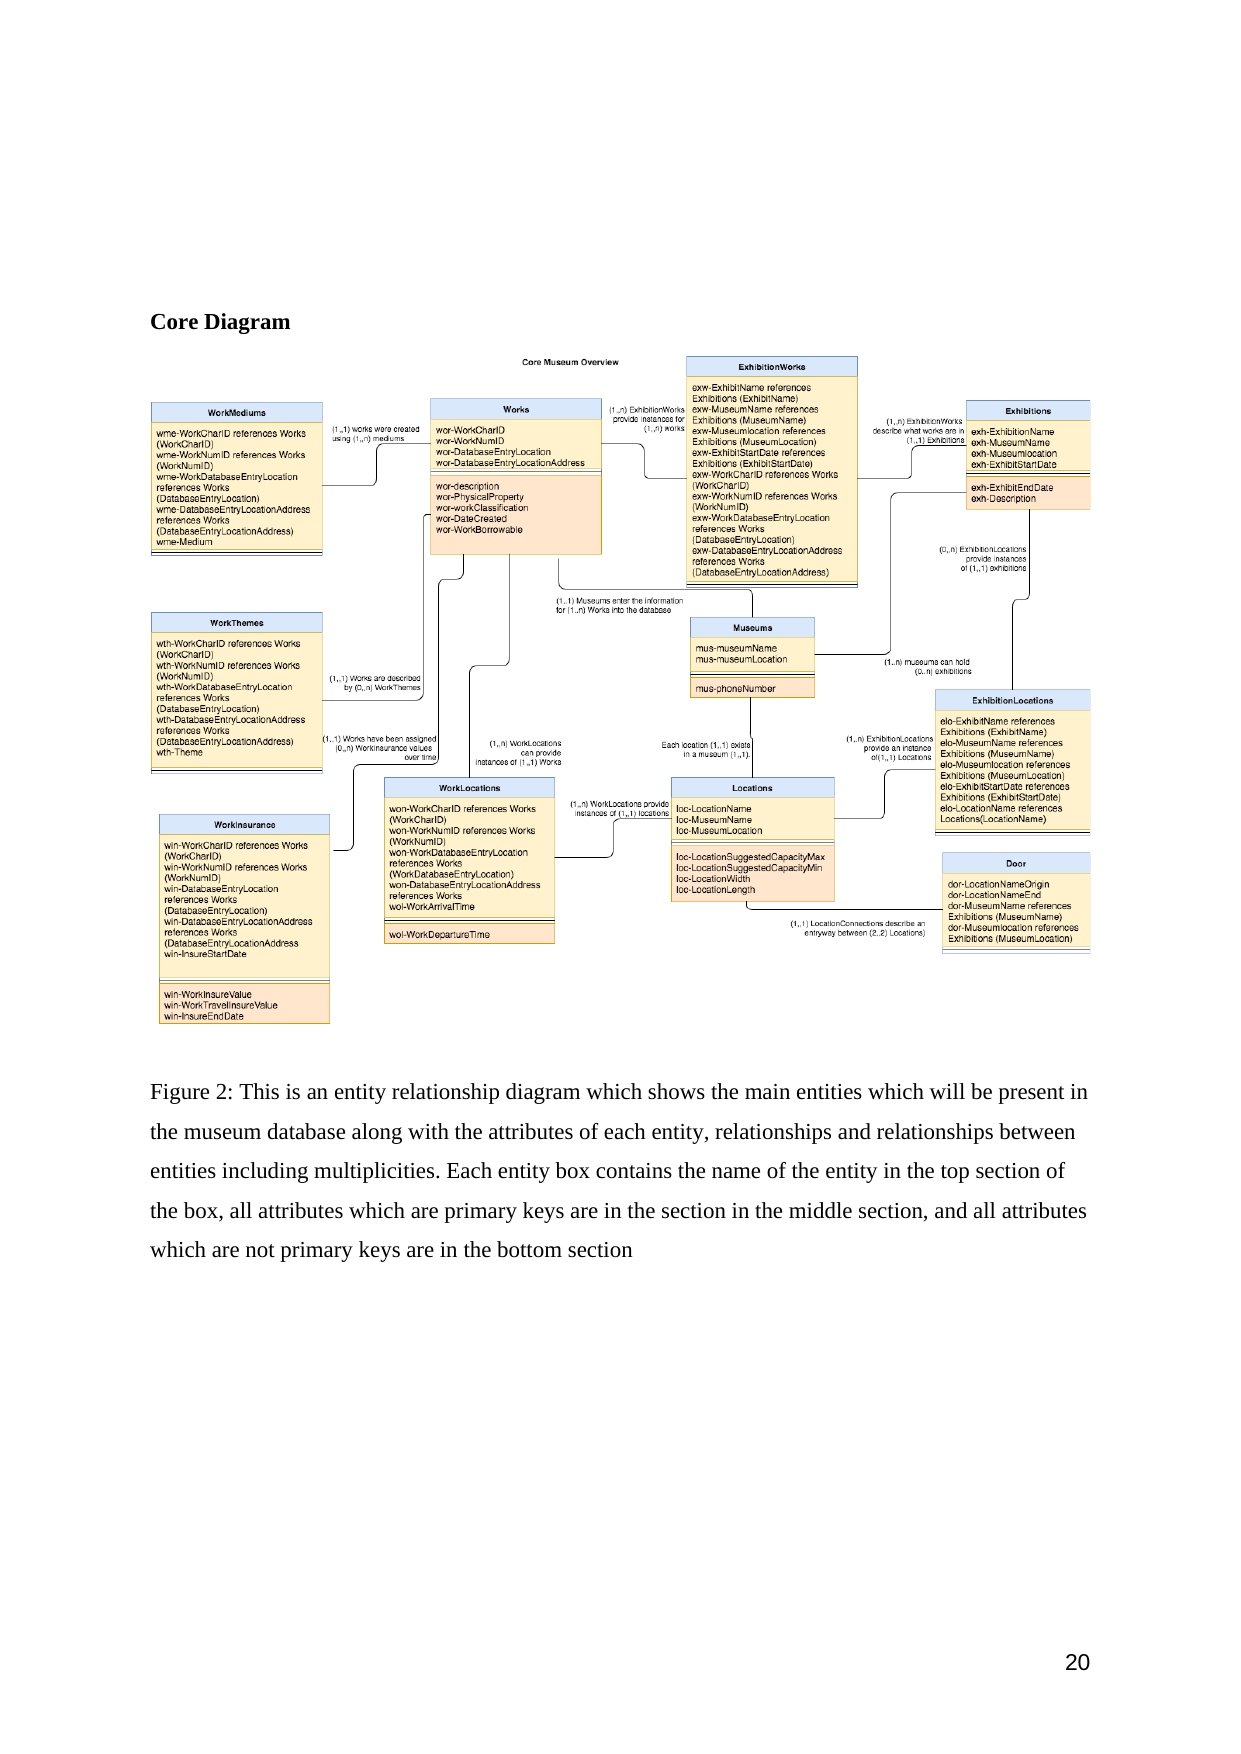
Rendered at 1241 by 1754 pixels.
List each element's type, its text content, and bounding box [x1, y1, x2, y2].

text Figure 2: This is an entity relationship diagram which shows the main entities which will be present in the museum database along with the attributes of each entity, relationships and relationships between entities including multiplicities. Each entity box contains the name of the entity in the top section of the box, all attributes which are primary keys are in the section in the middle section, and all attributes which are not primary keys are in the bottom section [150, 1078, 1090, 1263]
text Core Diagram [150, 308, 1090, 334]
picture [150, 347, 1091, 1026]
